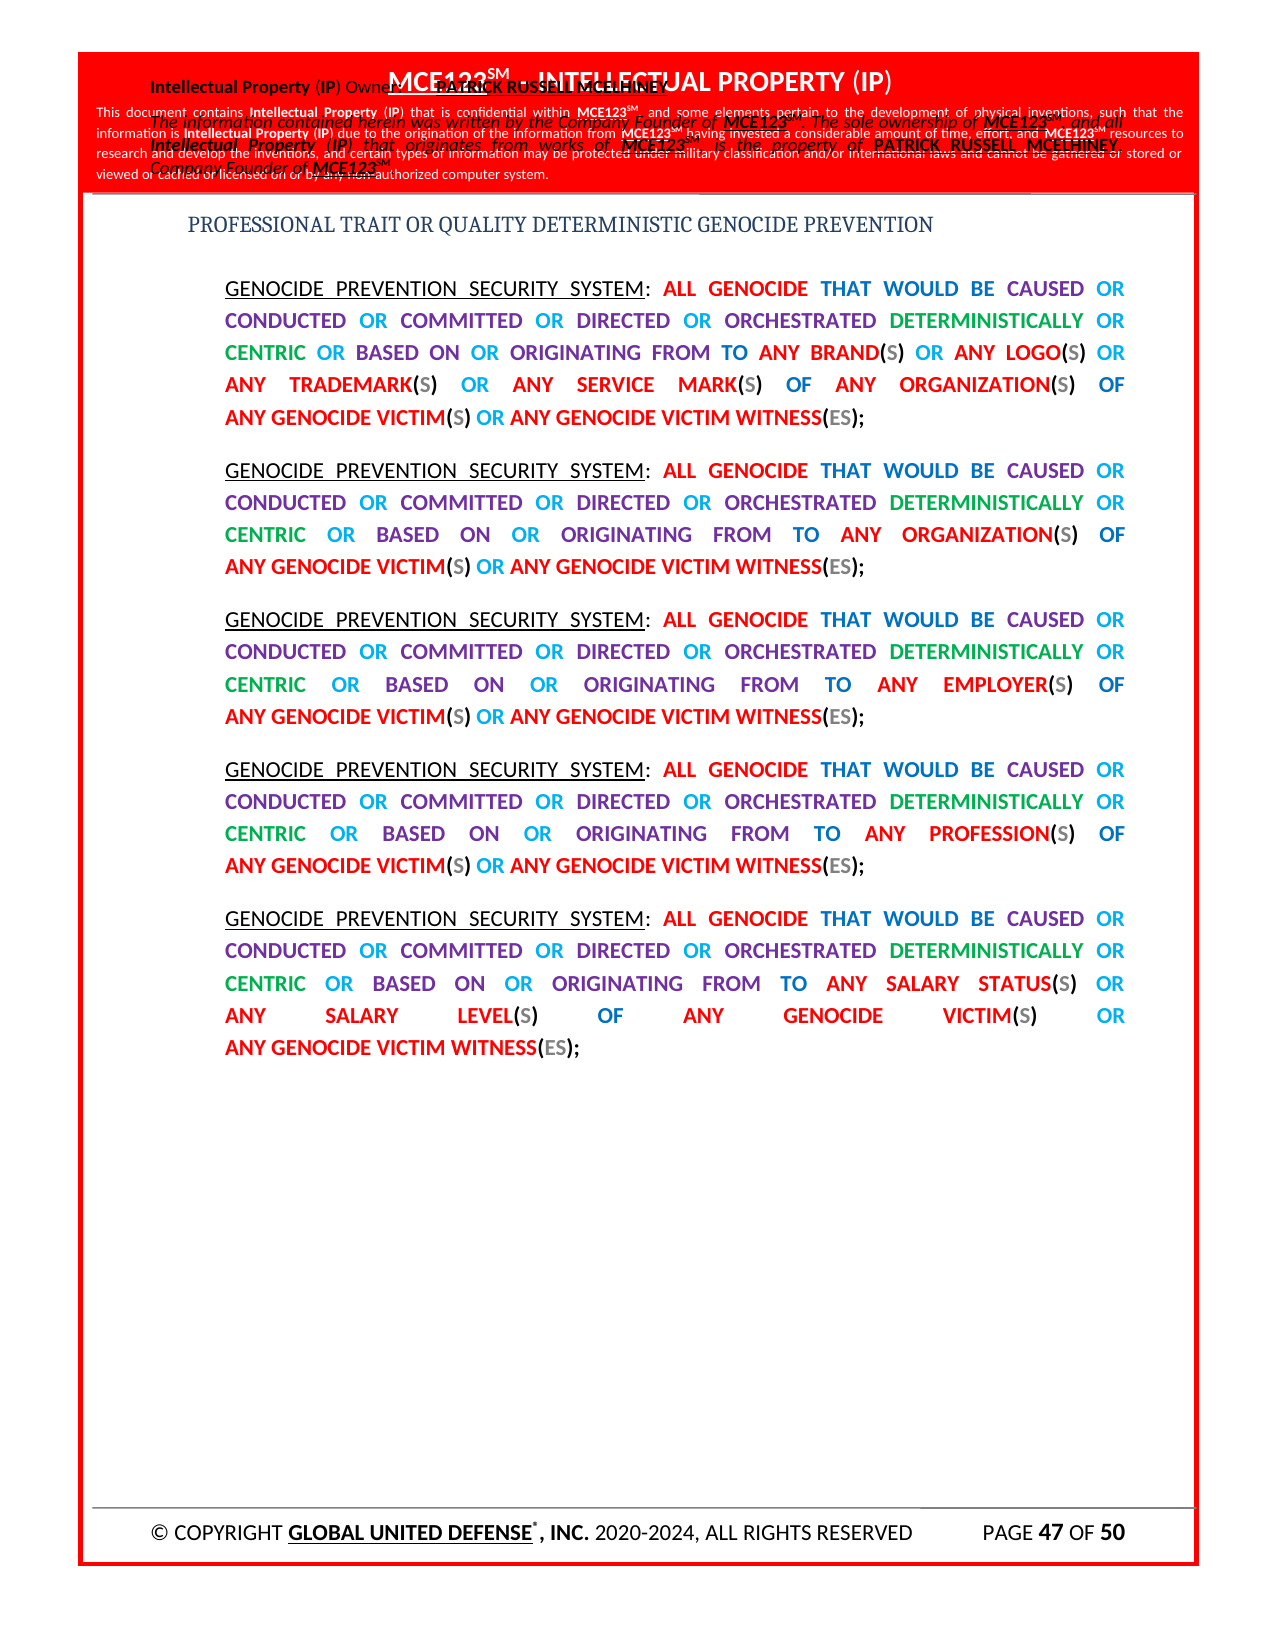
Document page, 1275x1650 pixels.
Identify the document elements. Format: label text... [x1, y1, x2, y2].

subtitle PROFESSIONAL TRAIT OR QUALITY DETERMINISTIC GENOCIDE PREVENTION [187, 212, 1125, 238]
text GENOCIDE PREVENTION SECURITY SYSTEM: ALL GENOCIDE THAT WOULD BE CAUSED OR CONDUCTED OR COMMITTED OR DIRECTED OR ORCHESTRATED DETERMINISTICALLY OR CENTRIC OR BASED ON OR ORIGINATING FROM TO ANY BRAND(S) OR ANY LOGO(S) OR ANY TRADEMARK(S) OR ANY SERVICE MARK(S) OF ANY ORGANIZATION(S) OF ANY GENOCIDE VICTIM(S) OR ANY GENOCIDE VICTIM WITNESS(ES); [225, 274, 1125, 431]
text GENOCIDE PREVENTION SECURITY SYSTEM: ALL GENOCIDE THAT WOULD BE CAUSED OR CONDUCTED OR COMMITTED OR DIRECTED OR ORCHESTRATED DETERMINISTICALLY OR CENTRIC OR BASED ON OR ORIGINATING FROM TO ANY EMPLOYER(S) OF ANY GENOCIDE VICTIM(S) OR ANY GENOCIDE VICTIM WITNESS(ES); [225, 605, 1125, 730]
text GENOCIDE PREVENTION SECURITY SYSTEM: ALL GENOCIDE THAT WOULD BE CAUSED OR CONDUCTED OR COMMITTED OR DIRECTED OR ORCHESTRATED DETERMINISTICALLY OR CENTRIC OR BASED ON OR ORIGINATING FROM TO ANY SALARY STATUS(S) OR ANY SALARY LEVEL(S) OF ANY GENOCIDE VICTIM(S) OR ANY GENOCIDE VICTIM WITNESS(ES); [225, 904, 1125, 1061]
text GENOCIDE PREVENTION SECURITY SYSTEM: ALL GENOCIDE THAT WOULD BE CAUSED OR CONDUCTED OR COMMITTED OR DIRECTED OR ORCHESTRATED DETERMINISTICALLY OR CENTRIC OR BASED ON OR ORIGINATING FROM TO ANY ORGANIZATION(S) OF ANY GENOCIDE VICTIM(S) OR ANY GENOCIDE VICTIM WITNESS(ES); [225, 456, 1125, 580]
text GENOCIDE PREVENTION SECURITY SYSTEM: ALL GENOCIDE THAT WOULD BE CAUSED OR CONDUCTED OR COMMITTED OR DIRECTED OR ORCHESTRATED DETERMINISTICALLY OR CENTRIC OR BASED ON OR ORIGINATING FROM TO ANY PROFESSION(S) OF ANY GENOCIDE VICTIM(S) OR ANY GENOCIDE VICTIM WITNESS(ES); [225, 755, 1125, 879]
